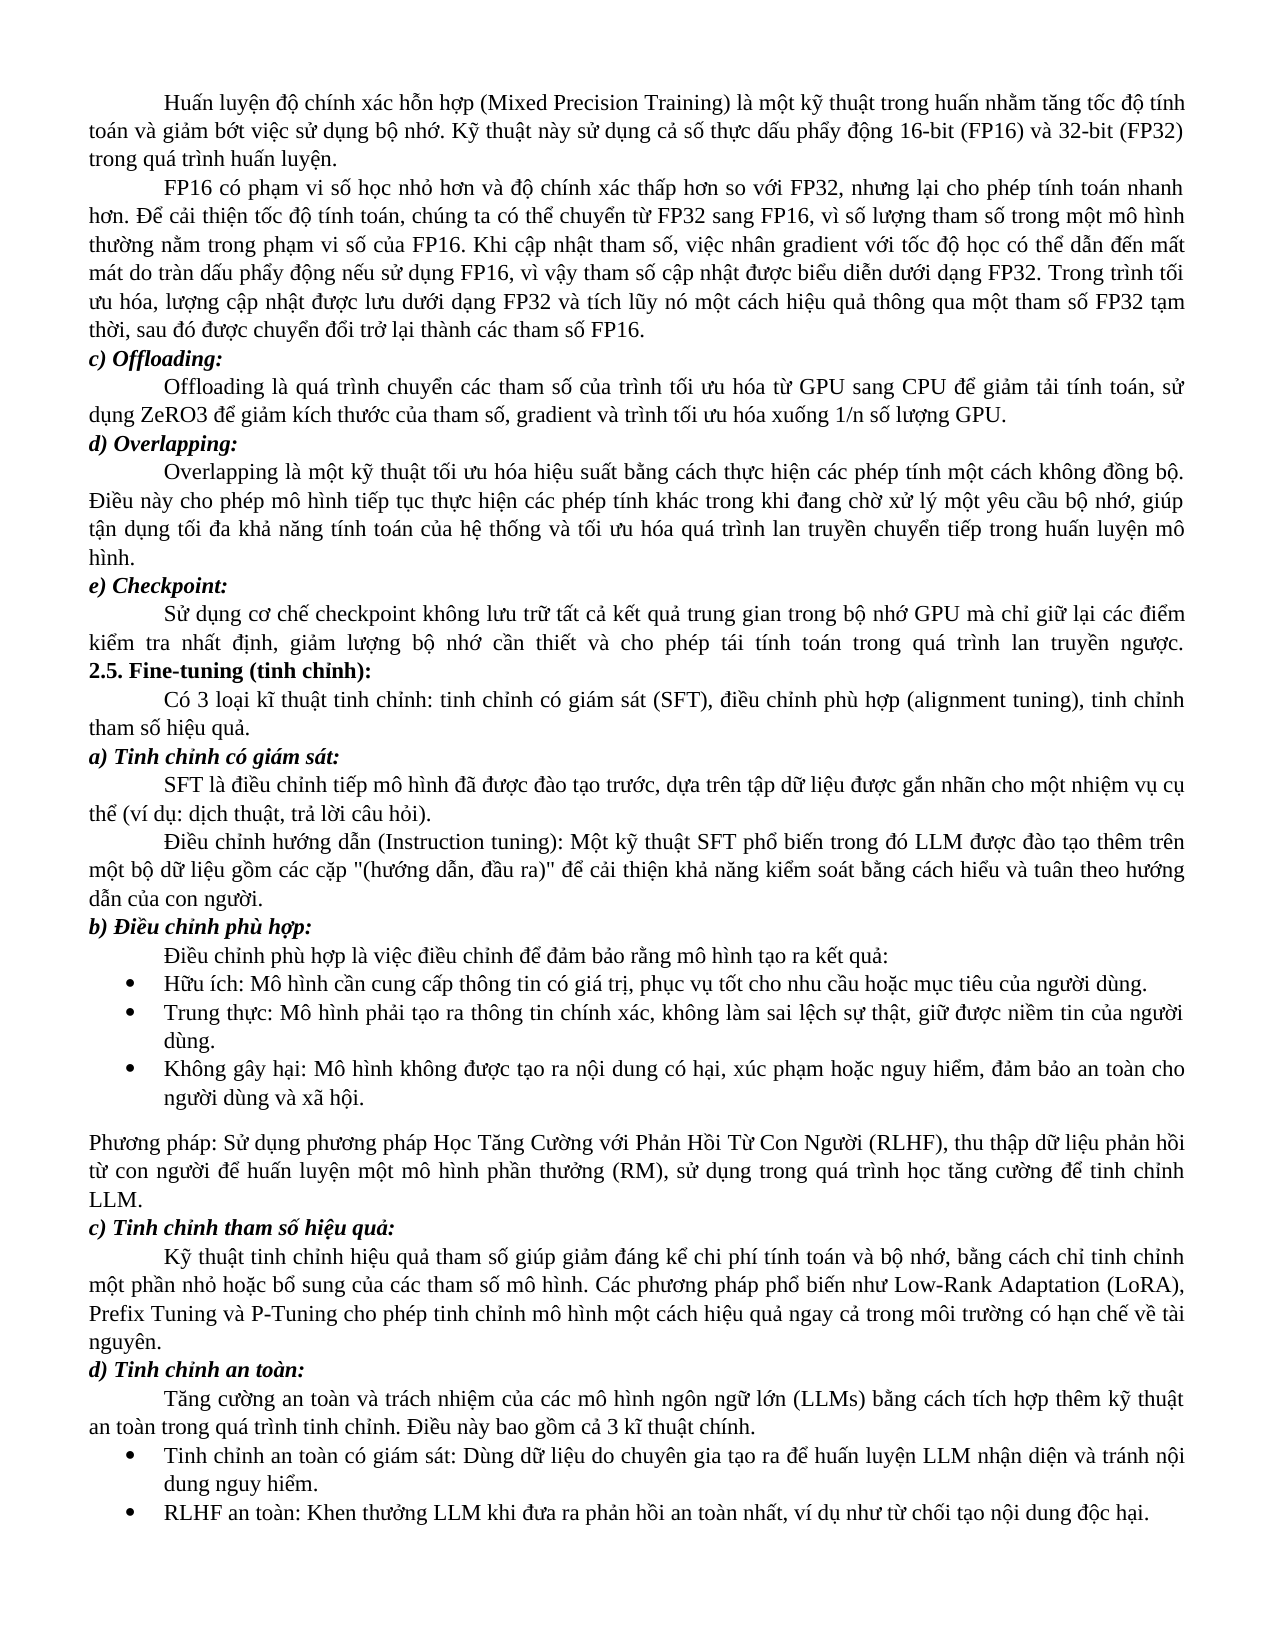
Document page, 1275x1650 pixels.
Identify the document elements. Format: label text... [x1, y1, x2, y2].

text a) Tinh chỉnh có giám sát: [89, 743, 1186, 769]
list Không gây hại: Mô hình không được tạo ra nội dung có hại, xúc phạm hoặc nguy hiểm, đảm bảo an toàn cho người dùng và xã hội. [126, 1056, 1186, 1110]
text Có 3 loại kĩ thuật tinh chỉnh: tinh chỉnh có giám sát (SFT), điều chỉnh phù hợp (alignment tuning), tinh chỉnh tham số hiệu quả. [89, 686, 1186, 741]
list RLHF an toàn: Khen thưởng LLM khi đưa ra phản hồi an toàn nhất, ví dụ như từ chối tạo nội dung độc hại. [126, 1499, 1186, 1525]
text Overlapping là một kỹ thuật tối ưu hóa hiệu suất bằng cách thực hiện các phép tính một cách không đồng bộ. Điều này cho phép mô hình tiếp tục thực hiện các phép tính khác trong khi đang chờ xử lý một yêu cầu bộ nhớ, giúp tận dụng tối đa khả năng tính toán của hệ thống và tối ưu hóa quá trình lan truyền chuyển tiếp trong huấn luyện mô hình. [89, 458, 1186, 570]
text b) Điều chỉnh phù hợp: [89, 913, 1186, 940]
text Phương pháp: Sử dụng phương pháp Học Tăng Cường với Phản Hồi Từ Con Người (RLHF), thu thập dữ liệu phản hồi từ con người để huấn luyện một mô hình phần thưởng (RM), sử dụng trong quá trình học tăng cường để tinh chỉnh LLM. [89, 1129, 1186, 1212]
list Trung thực: Mô hình phải tạo ra thông tin chính xác, không làm sai lệch sự thật, giữ được niềm tin của người dùng. [126, 999, 1186, 1053]
text Huấn luyện độ chính xác hỗn hợp (Mixed Precision Training) là một kỹ thuật trong huấn nhằm tăng tốc độ tính toán và giảm bớt việc sử dụng bộ nhớ. Kỹ thuật này sử dụng cả số thực dấu phẩy động 16-bit (FP16) và 32-bit (FP32) trong quá trình huấn luyện. [89, 89, 1186, 172]
text SFT là điều chỉnh tiếp mô hình đã được đào tạo trước, dựa trên tập dữ liệu được gắn nhãn cho một nhiệm vụ cụ thể (ví dụ: dịch thuật, trả lời câu hỏi). [89, 771, 1186, 826]
text c) Tinh chỉnh tham số hiệu quả: [89, 1214, 1186, 1241]
text Điều chỉnh phù hợp là việc điều chỉnh để đảm bảo rằng mô hình tạo ra kết quả: [89, 942, 1186, 968]
text e) Checkpoint: [89, 572, 1186, 598]
text Sử dụng cơ chế checkpoint không lưu trữ tất cả kết quả trung gian trong bộ nhớ GPU mà chỉ giữ lại các điểm kiểm tra nhất định, giảm lượng bộ nhớ cần thiết và cho phép tái tính toán trong quá trình lan truyền ngược. 2.5. Fine-tuning (tinh chỉnh): [89, 601, 1186, 684]
text d) Tinh chỉnh an toàn: [89, 1357, 1186, 1383]
text Điều chỉnh hướng dẫn (Instruction tuning): Một kỹ thuật SFT phổ biến trong đó LLM được đào tạo thêm trên một bộ dữ liệu gồm các cặp "(hướng dẫn, đầu ra)" để cải thiện khả năng kiểm soát bằng cách hiểu và tuân theo hướng dẫn của con người. [89, 828, 1186, 911]
list Tinh chỉnh an toàn có giám sát: Dùng dữ liệu do chuyên gia tạo ra để huấn luyện LLM nhận diện và tránh nội dung nguy hiểm. [126, 1442, 1186, 1497]
text d) Overlapping: [89, 430, 1186, 456]
list Hữu ích: Mô hình cần cung cấp thông tin có giá trị, phục vụ tốt cho nhu cầu hoặc mục tiêu của người dùng. [126, 970, 1186, 997]
text Offloading là quá trình chuyển các tham số của trình tối ưu hóa từ GPU sang CPU để giảm tải tính toán, sử dụng ZeRO3 để giảm kích thước của tham số, gradient và trình tối ưu hóa xuống 1/n số lượng GPU. [89, 373, 1186, 428]
text FP16 có phạm vi số học nhỏ hơn và độ chính xác thấp hơn so với FP32, nhưng lại cho phép tính toán nhanh hơn. Để cải thiện tốc độ tính toán, chúng ta có thể chuyển từ FP32 sang FP16, vì số lượng tham số trong một mô hình thường nằm trong phạm vi số của FP16. Khi cập nhật tham số, việc nhân gradient với tốc độ học có thể dẫn đến mất mát do tràn dấu phẩy động nếu sử dụng FP16, vì vậy tham số cập nhật được biểu diễn dưới dạng FP32. Trong trình tối ưu hóa, lượng cập nhật được lưu dưới dạng FP32 và tích lũy nó một cách hiệu quả thông qua một tham số FP32 tạm thời, sau đó được chuyển đổi trở lại thành các tham số FP16. [89, 174, 1186, 342]
text Kỹ thuật tinh chỉnh hiệu quả tham số giúp giảm đáng kể chi phí tính toán và bộ nhớ, bằng cách chỉ tinh chỉnh một phần nhỏ hoặc bổ sung của các tham số mô hình. Các phương pháp phổ biến như Low-Rank Adaptation (LoRA), Prefix Tuning và P-Tuning cho phép tinh chỉnh mô hình một cách hiệu quả ngay cả trong môi trường có hạn chế về tài nguyên. [89, 1243, 1186, 1354]
text Tăng cường an toàn và trách nhiệm của các mô hình ngôn ngữ lớn (LLMs) bằng cách tích hợp thêm kỹ thuật an toàn trong quá trình tinh chỉnh. Điều này bao gồm cả 3 kĩ thuật chính. [89, 1385, 1186, 1440]
text c) Offloading: [89, 344, 1186, 371]
